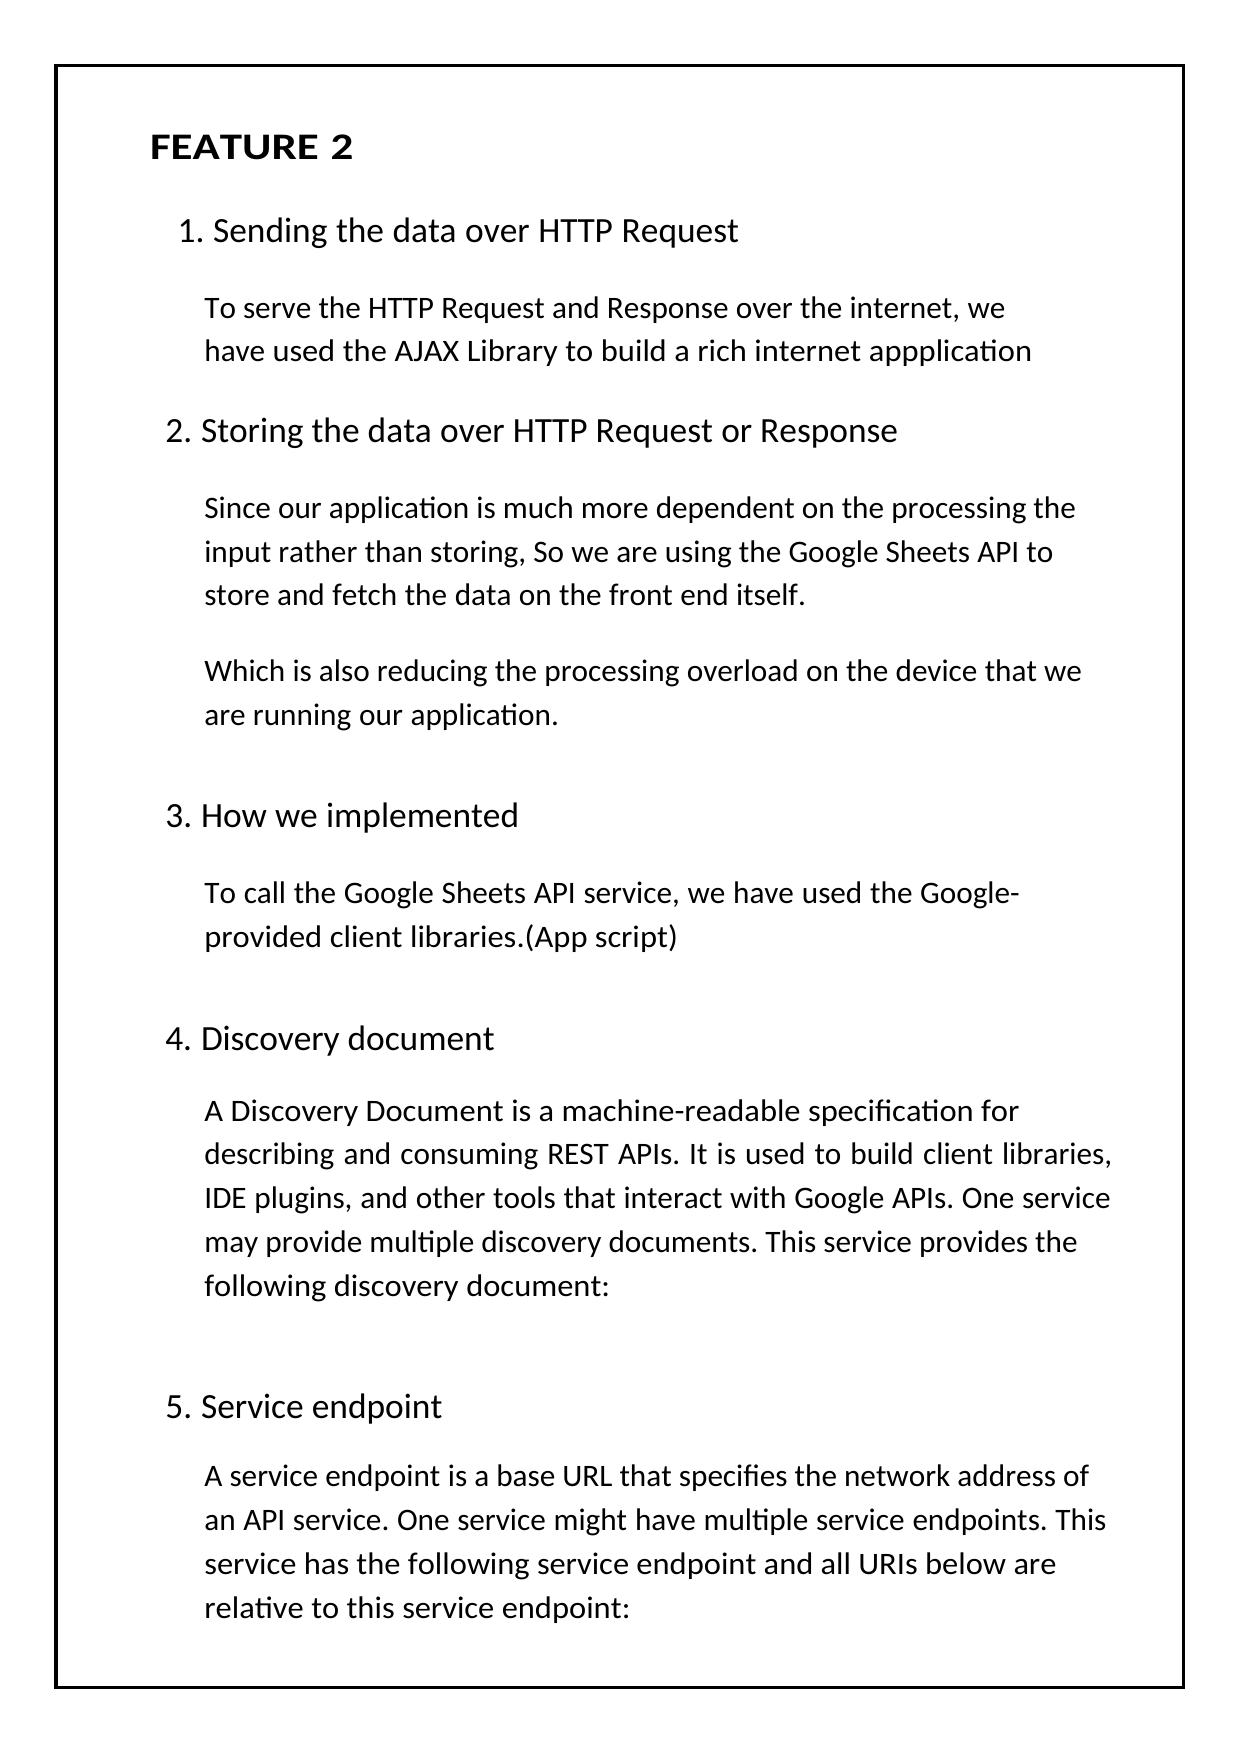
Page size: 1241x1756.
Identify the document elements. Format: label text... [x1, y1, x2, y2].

subtitle Sending the data over HTTP Request [177, 208, 1128, 251]
subtitle Service endpoint [165, 1384, 1128, 1427]
subtitle How we implemented [165, 793, 1128, 837]
text A service endpoint is a base URL that specifies the network address of an API service. One service might have multiple service endpoints. This service has the following service endpoint and all URIs below are relative to this service endpoint: [204, 1456, 1109, 1626]
subtitle Storing the data over HTTP Request or Response [165, 408, 1128, 451]
list FEATURE 2 [142, 123, 1128, 169]
subtitle Discovery document [165, 1016, 1128, 1059]
text Which is also reducing the processing overload on the device that we are running our application. [204, 652, 1116, 733]
text To serve the HTTP Request and Response over the internet, we have used the AJAX Library to build a rich internet appplication [204, 288, 1066, 369]
text Since our application is much more dependent on the processing the input rather than storing, So we are using the Google Sheets API to store and fetch the data on the front end itself. [204, 488, 1114, 614]
text A Discovery Document is a machine-readable specification for describing and consuming REST APIs. It is used to build client libraries, IDE plugins, and other tools that interact with Google APIs. One service may provide multiple discovery documents. This service provides the following discovery document: [204, 1091, 1128, 1304]
text To call the Google Sheets API service, we have used the Google- provided client libraries.(App script) [204, 873, 1128, 955]
